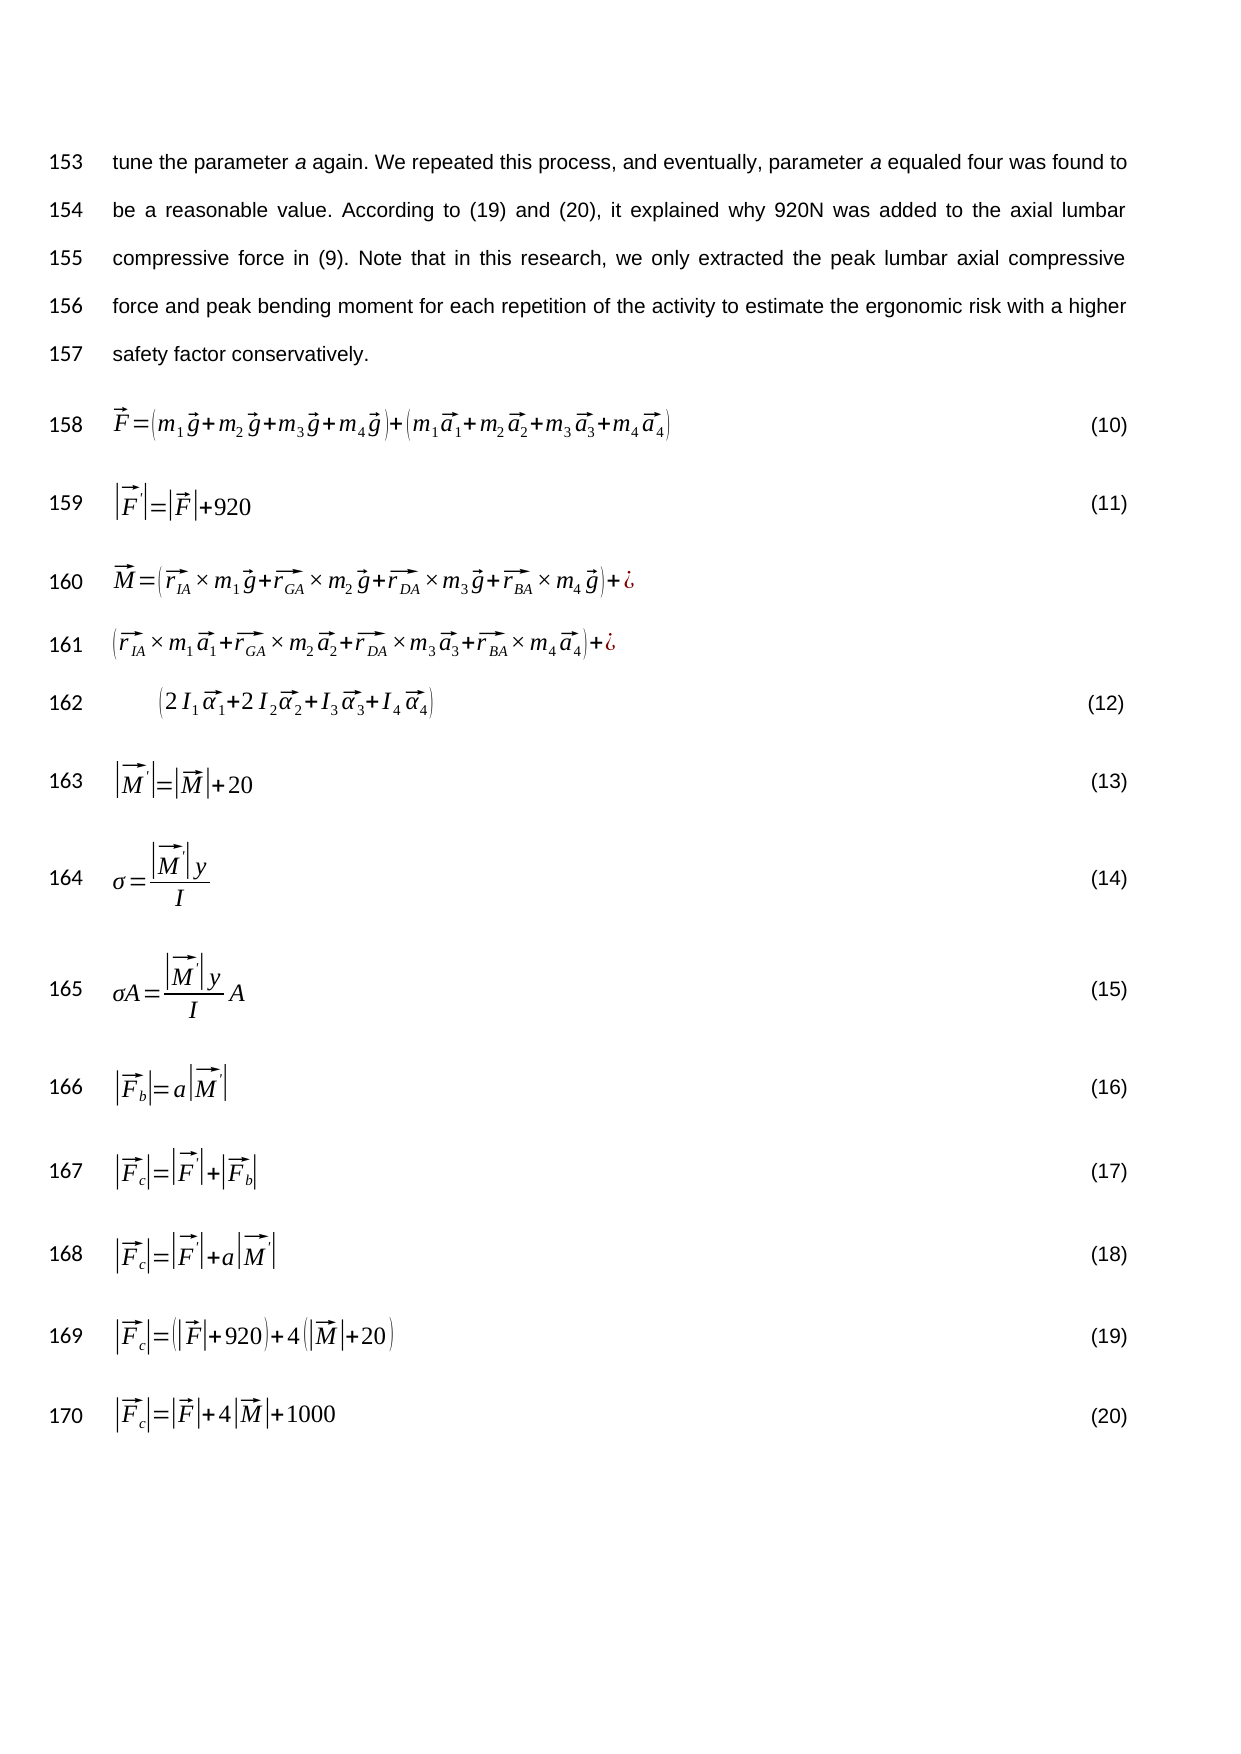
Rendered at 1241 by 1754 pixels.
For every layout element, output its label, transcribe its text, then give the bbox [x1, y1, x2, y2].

text (13) [112, 761, 1128, 801]
text (17) [112, 1148, 1128, 1191]
text (18) [112, 1232, 1128, 1275]
text (10) [112, 406, 1128, 442]
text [112, 150, 1128, 366]
text (20) [112, 1396, 1128, 1434]
text (15) [112, 953, 1128, 1024]
text (11) [112, 483, 1128, 522]
text (16) [112, 1064, 1128, 1107]
text (12) [112, 563, 1128, 720]
text (14) [112, 841, 1128, 912]
text (19) [112, 1316, 1128, 1355]
